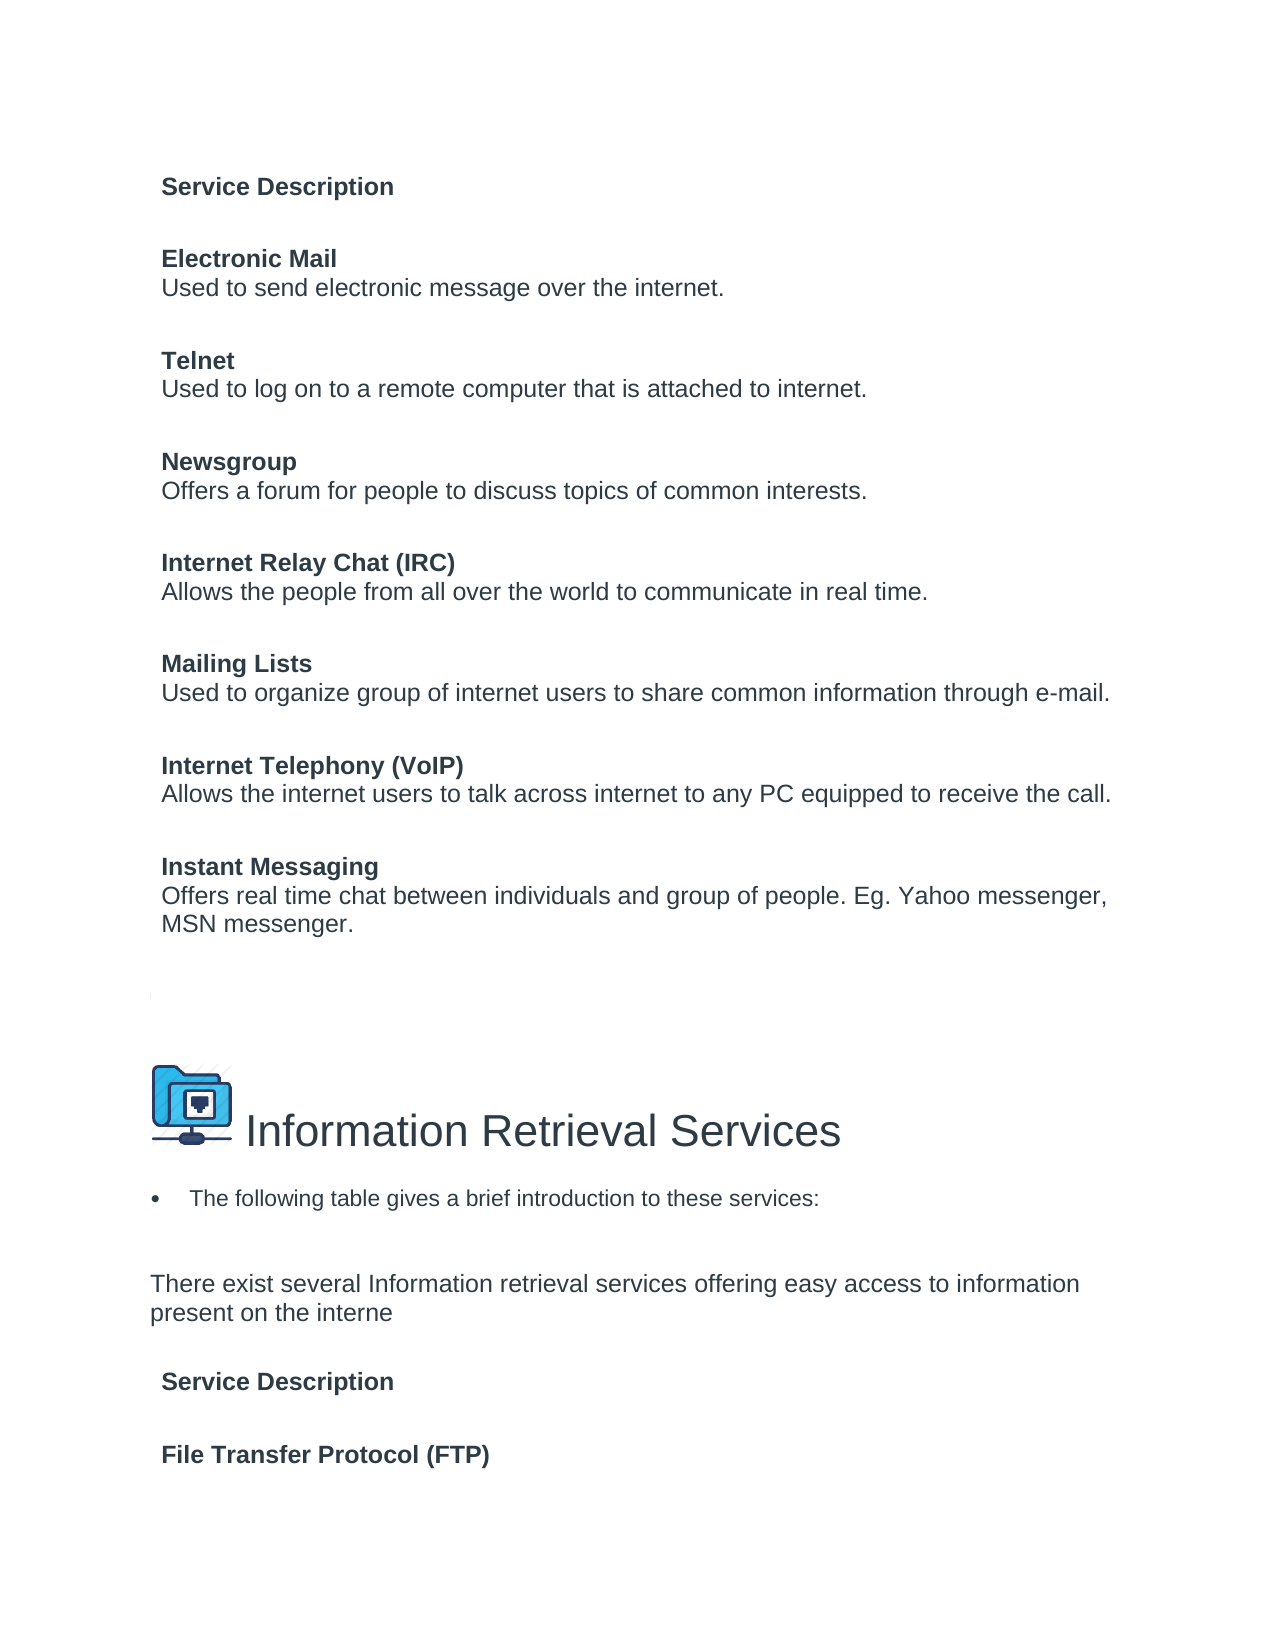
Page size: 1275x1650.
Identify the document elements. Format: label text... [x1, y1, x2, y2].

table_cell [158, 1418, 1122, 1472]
text There exist several Information retrieval services offering easy access to information present on the interne [150, 1240, 1125, 1327]
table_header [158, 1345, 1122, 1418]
picture [150, 1063, 233, 1146]
list The following table gives a brief introduction to these services: [152, 1185, 1125, 1211]
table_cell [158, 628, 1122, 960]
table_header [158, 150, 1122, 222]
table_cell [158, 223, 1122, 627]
subtitle Information Retrieval Services [150, 1064, 1125, 1156]
